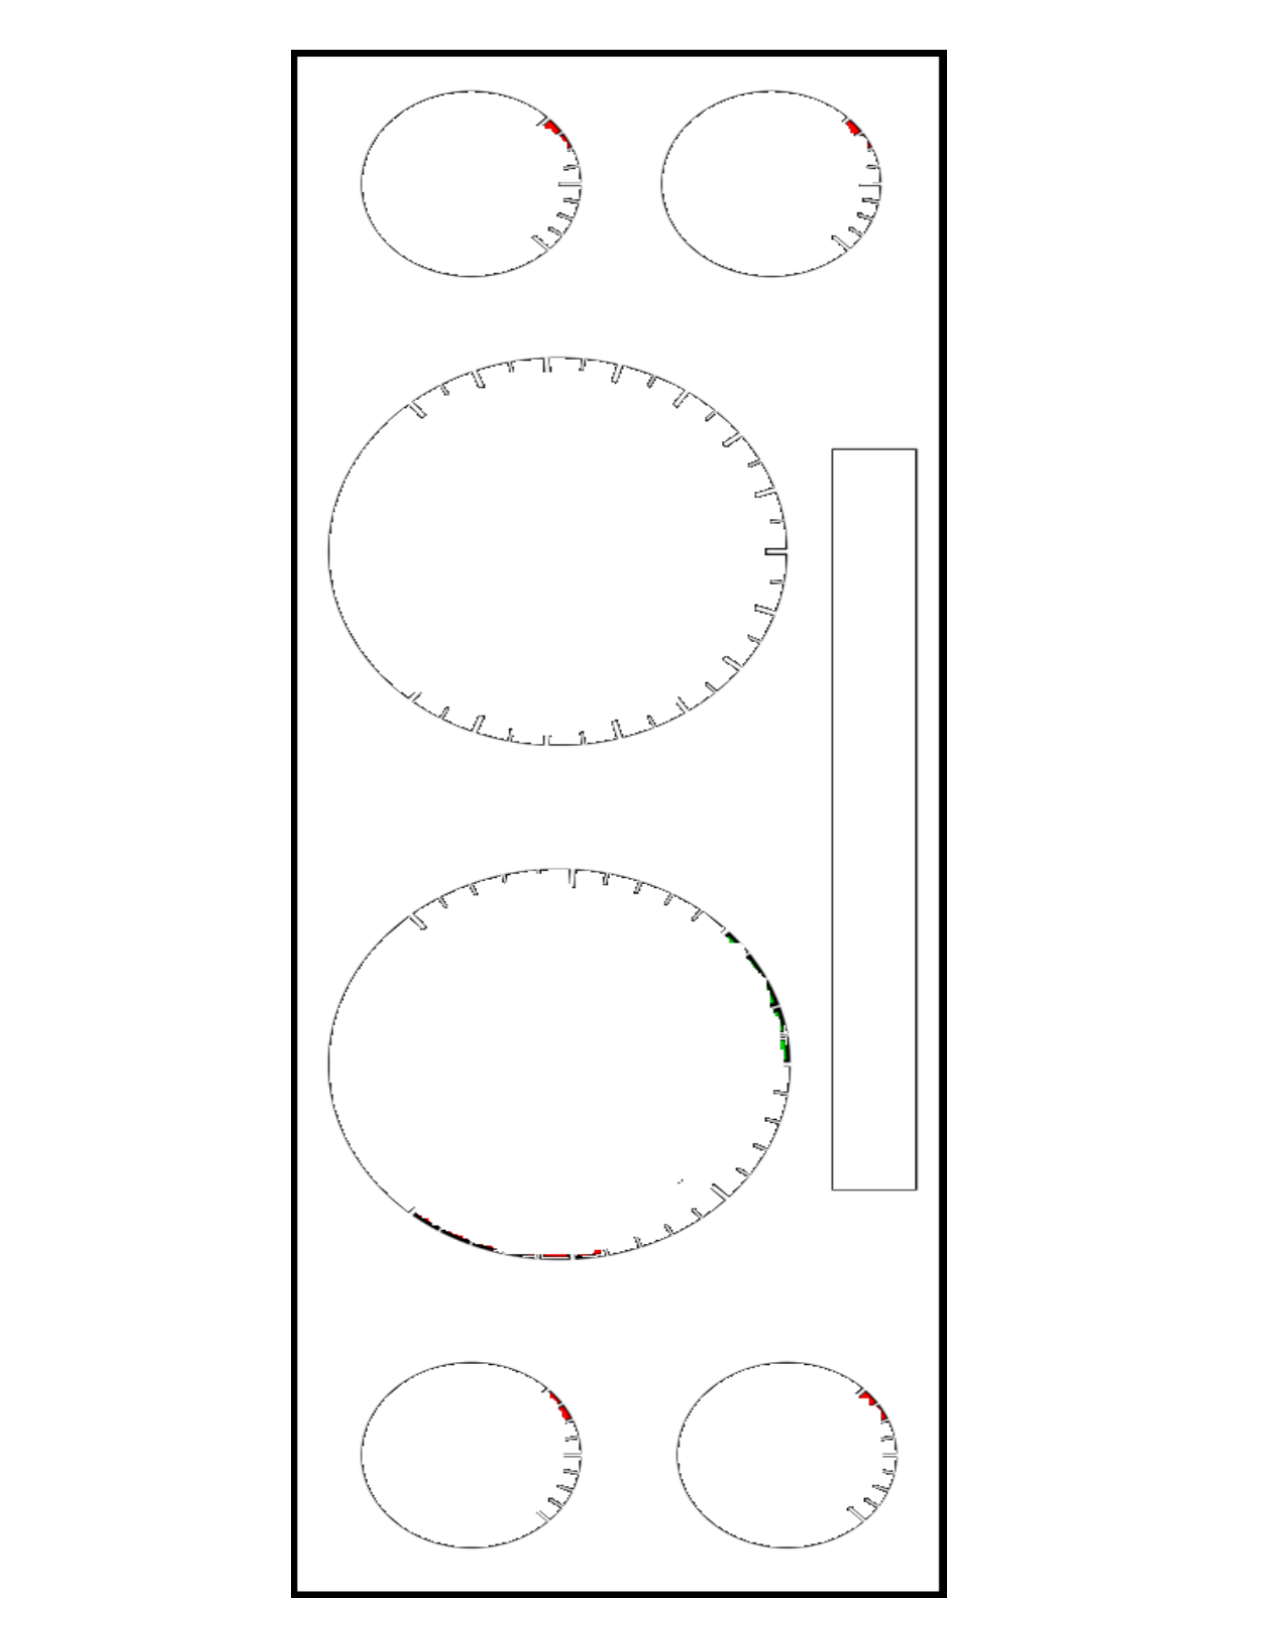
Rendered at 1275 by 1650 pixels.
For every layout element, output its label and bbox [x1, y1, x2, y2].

picture [291, 51, 947, 1597]
